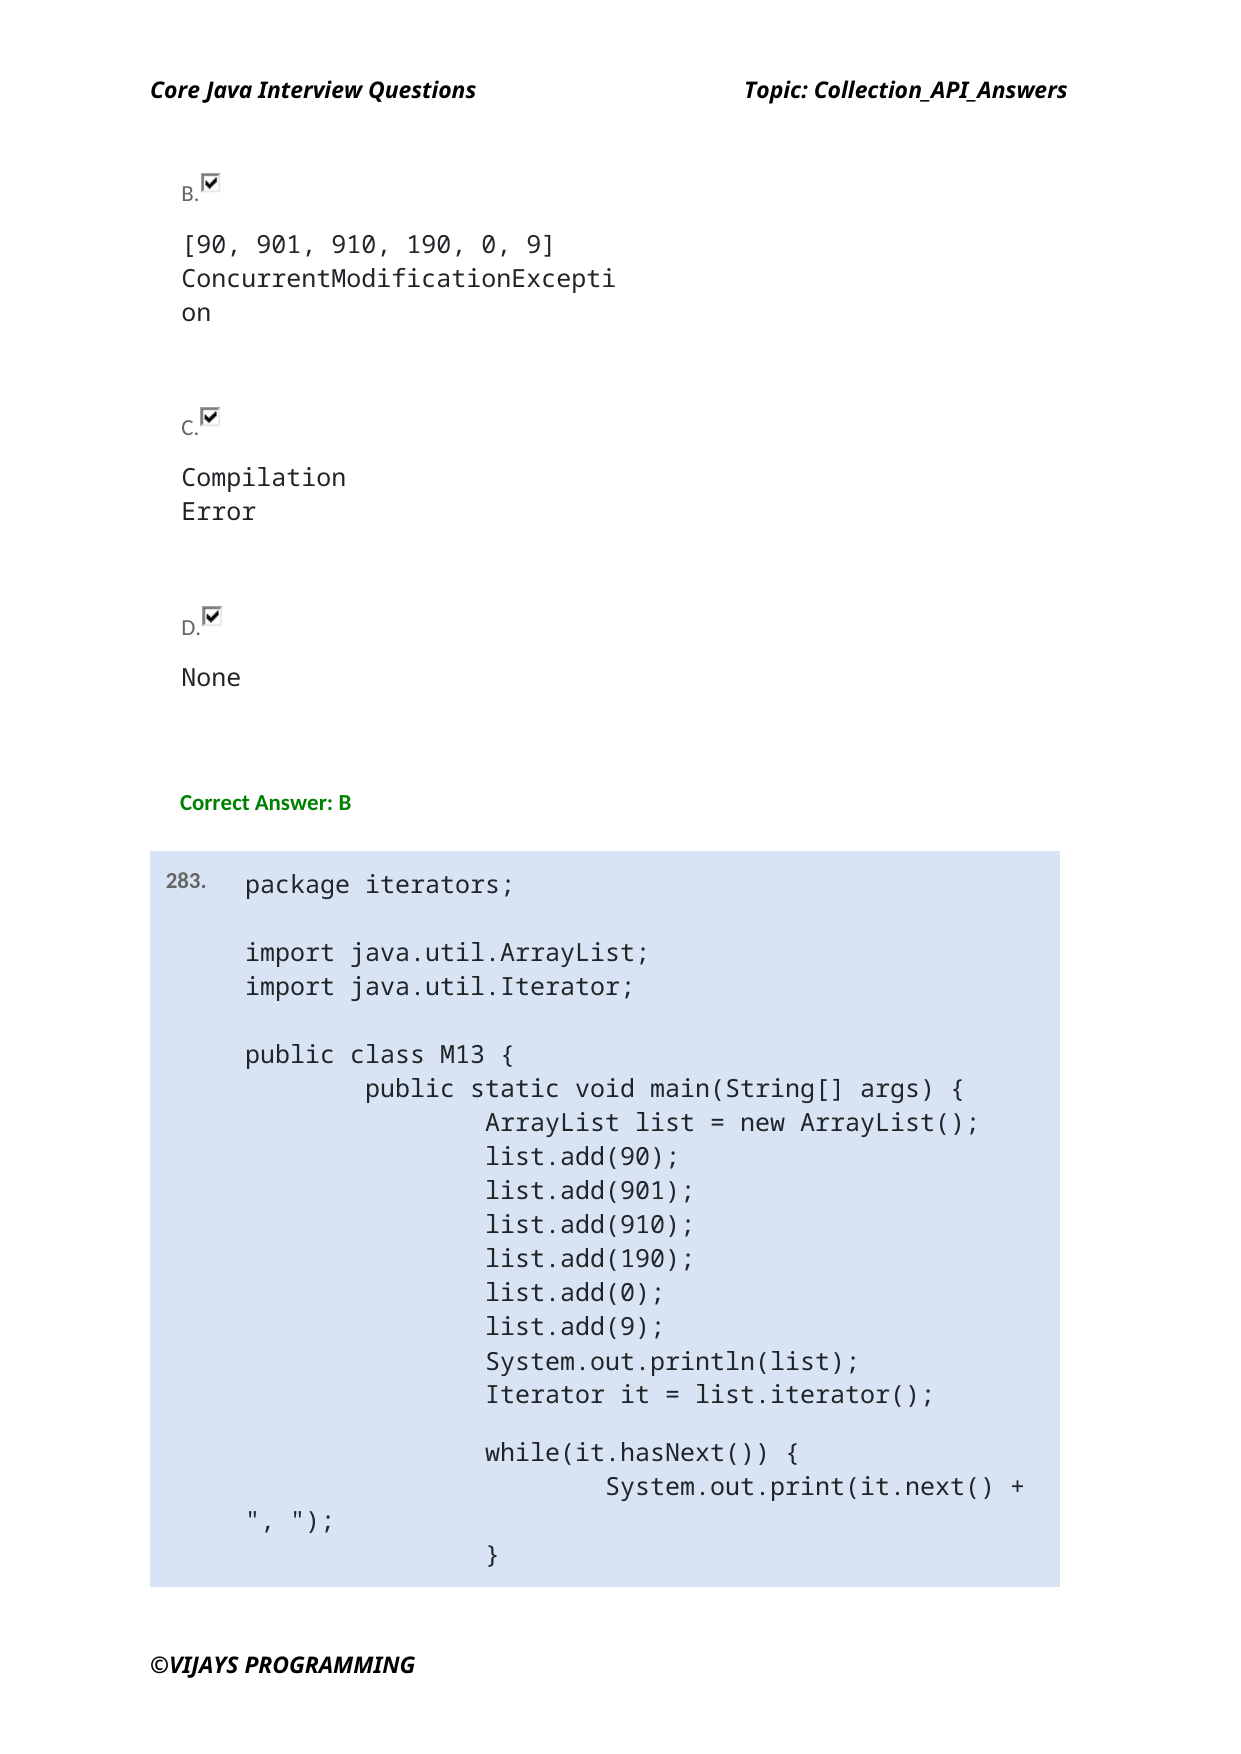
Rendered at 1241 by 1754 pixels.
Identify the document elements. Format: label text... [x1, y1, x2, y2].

table_cell [150, 150, 1090, 780]
table_header 283. [150, 851, 229, 1587]
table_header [229, 851, 1060, 1587]
table_cell Correct Answer: B [150, 780, 1090, 851]
